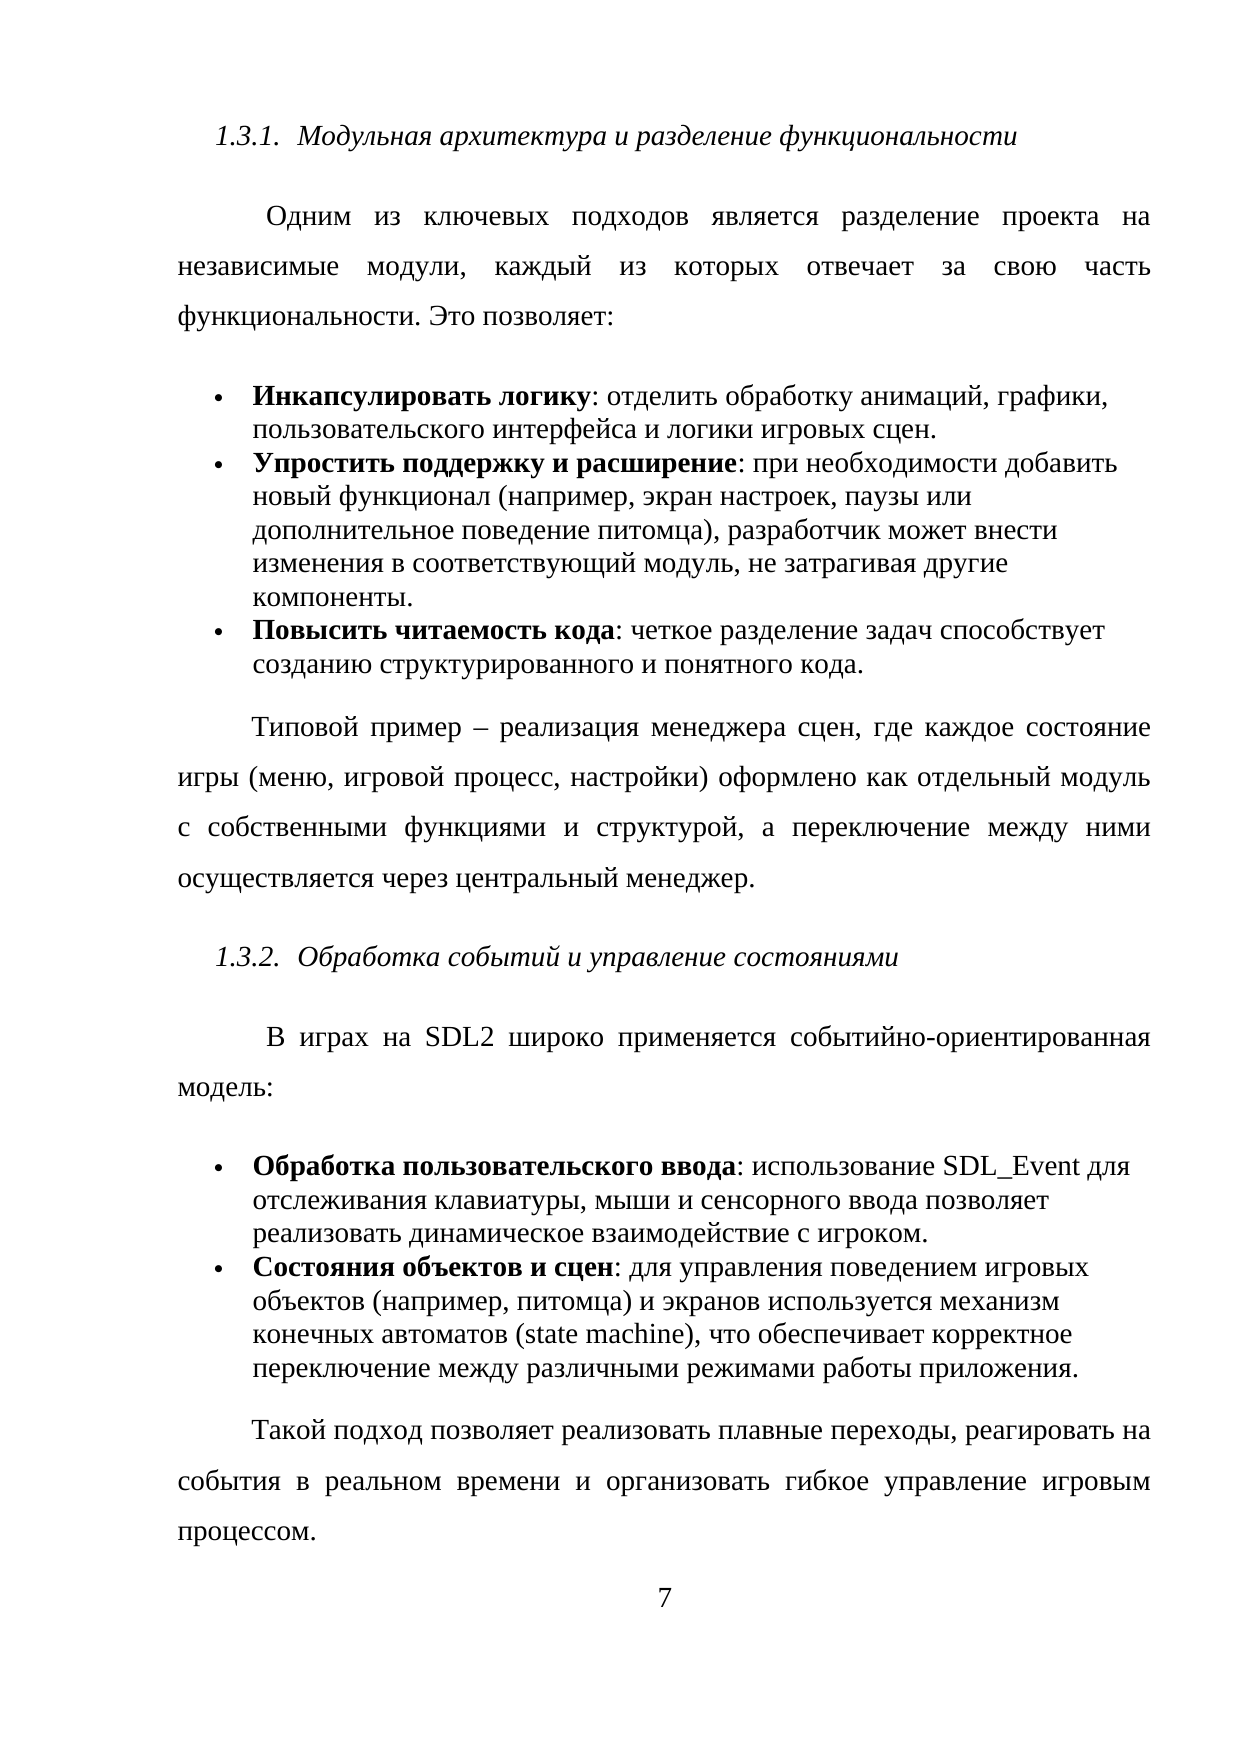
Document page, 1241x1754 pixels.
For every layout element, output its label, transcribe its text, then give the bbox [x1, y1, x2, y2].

list Повысить читаемость кода: четкое разделение задач способствует созданию структурированного и понятного кода. [215, 612, 1152, 679]
list Упростить поддержку и расширение: при необходимости добавить новый функционал (например, экран настроек, паузы или дополнительное поведение питомца), разработчик может внести изменения в соответствующий модуль, не затрагивая другие компоненты. [215, 445, 1152, 612]
text Одним из ключевых подходов является разделение проекта на независимые модули, каждый из которых отвечает за свою часть функциональности. Это позволяет: [177, 198, 1152, 332]
list Обработка пользовательского ввода: использование SDL_Event для отслеживания клавиатуры, мыши и сенсорного ввода позволяет реализовать динамическое взаимодействие с игроком. [215, 1148, 1152, 1249]
text В играх на SDL2 широко применяется событийно-ориентированная модель: [177, 1019, 1152, 1102]
text Типовой пример – реализация менеджера сцен, где каждое состояние игры (меню, игровой процесс, настройки) оформлено как отдельный модуль с собственными функциями и структурой, а переключение между ними осуществляется через центральный менеджер. [177, 709, 1152, 893]
list Состояния объектов и сцен: для управления поведением игровых объектов (например, питомца) и экранов используется механизм конечных автоматов (state machine), что обеспечивает корректное переключение между различными режимами работы приложения. [215, 1249, 1152, 1383]
subtitle Обработка событий и управление состояниями [215, 939, 1152, 973]
text Такой подход позволяет реализовать плавные переходы, реагировать на события в реальном времени и организовать гибкое управление игровым процессом. [177, 1412, 1152, 1547]
list Инкапсулировать логику: отделить обработку анимаций, графики, пользовательского интерфейса и логики игровых сцен. [215, 378, 1152, 445]
subtitle Модульная архитектура и разделение функциональности [215, 118, 1152, 152]
